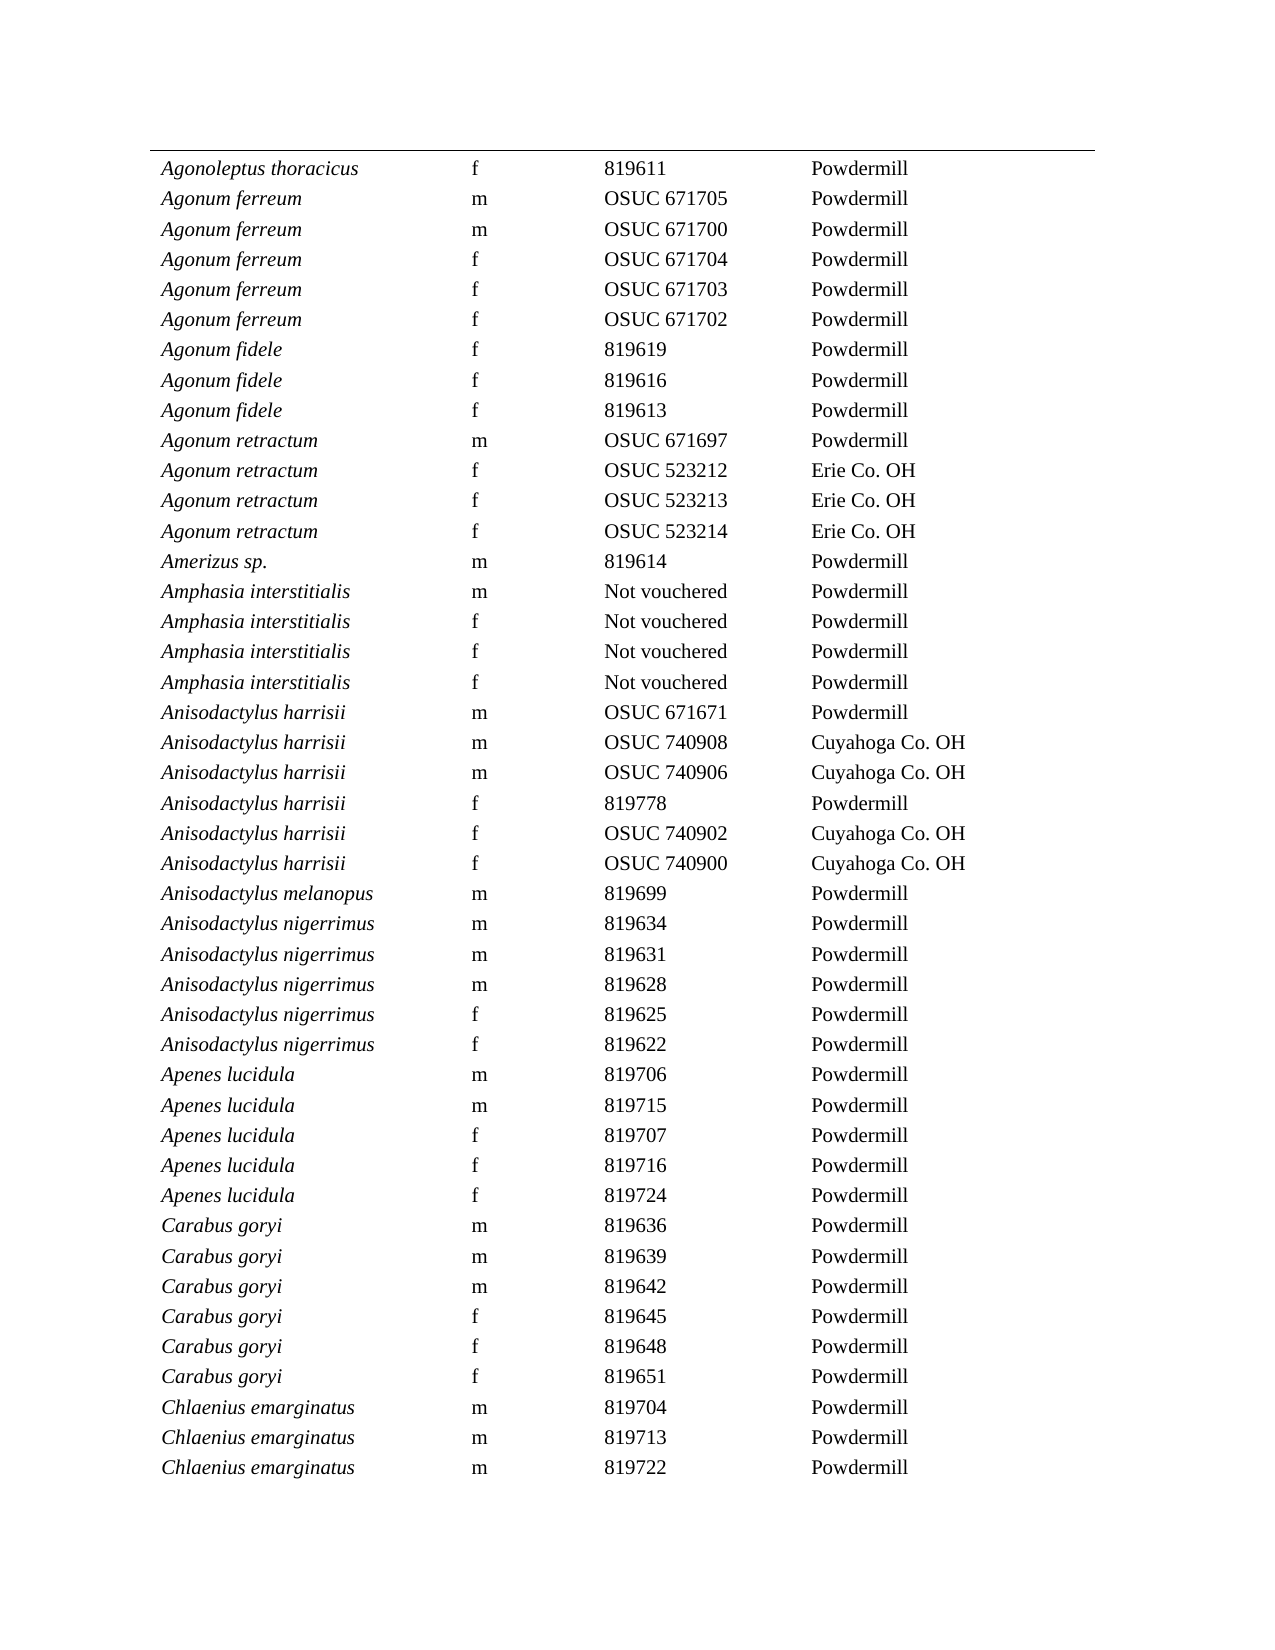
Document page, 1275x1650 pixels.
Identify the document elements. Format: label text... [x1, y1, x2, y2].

table_cell Powdermill [800, 331, 1095, 361]
table_cell Anisodactylus harrisii [150, 754, 460, 784]
table_cell Cuyahoga Co. OH [800, 754, 1095, 784]
table_cell f [460, 301, 593, 331]
table_cell 819614 [593, 543, 800, 573]
table_cell Amerizus sp. [150, 543, 460, 573]
table_cell OSUC 523212 [593, 452, 800, 482]
table_cell OSUC 740900 [593, 845, 800, 875]
table_cell Powdermill [800, 1147, 1095, 1177]
table_cell Erie Co. OH [800, 482, 1095, 512]
table_cell OSUC 523214 [593, 513, 800, 543]
table_cell f [460, 1328, 593, 1358]
table_cell Agonum ferreum [150, 180, 460, 210]
table_cell Agonum fidele [150, 392, 460, 422]
table_cell Apenes lucidula [150, 1147, 460, 1177]
table_cell m [460, 694, 593, 724]
table_cell m [460, 724, 593, 754]
table_cell OSUC 671671 [593, 694, 800, 724]
table_cell Chlaenius emarginatus [150, 1389, 460, 1419]
table_cell OSUC 740902 [593, 815, 800, 845]
table_cell 819713 [593, 1419, 800, 1449]
table_cell f [460, 1177, 593, 1207]
table_cell Powdermill [800, 361, 1095, 392]
table_cell Powdermill [800, 151, 1095, 180]
table_cell 819722 [593, 1449, 800, 1479]
table_cell 819611 [593, 151, 800, 180]
table_cell Agonum retractum [150, 482, 460, 512]
table_cell Powdermill [800, 1026, 1095, 1056]
table_cell m [460, 1056, 593, 1086]
table_cell m [460, 573, 593, 603]
table_cell m [460, 1389, 593, 1419]
table_cell Powdermill [800, 935, 1095, 966]
table_cell m [460, 935, 593, 966]
table_cell Not vouchered [593, 633, 800, 663]
table_cell Powdermill [800, 1056, 1095, 1086]
table_cell m [460, 1419, 593, 1449]
table_cell Cuyahoga Co. OH [800, 845, 1095, 875]
table_cell Amphasia interstitialis [150, 664, 460, 694]
table_cell 819778 [593, 784, 800, 814]
table_cell Cuyahoga Co. OH [800, 815, 1095, 845]
table_cell OSUC 671697 [593, 422, 800, 452]
table_cell Powdermill [800, 422, 1095, 452]
table_cell 819616 [593, 361, 800, 392]
table_cell Apenes lucidula [150, 1086, 460, 1117]
table_cell f [460, 603, 593, 633]
table_cell 819622 [593, 1026, 800, 1056]
table_cell 819642 [593, 1268, 800, 1298]
table_cell 819651 [593, 1358, 800, 1388]
table_cell f [460, 784, 593, 814]
table_cell m [460, 422, 593, 452]
table_cell f [460, 815, 593, 845]
table_cell Agonum retractum [150, 513, 460, 543]
table_cell Powdermill [800, 966, 1095, 996]
table_cell 819631 [593, 935, 800, 966]
table_cell f [460, 633, 593, 663]
table_cell m [460, 875, 593, 905]
table_cell Anisodactylus nigerrimus [150, 905, 460, 935]
table_cell 819619 [593, 331, 800, 361]
table_cell Carabus goryi [150, 1298, 460, 1328]
table_cell m [460, 543, 593, 573]
table_cell Anisodactylus nigerrimus [150, 1026, 460, 1056]
table_cell Powdermill [800, 1298, 1095, 1328]
table_cell Not vouchered [593, 603, 800, 633]
table_cell f [460, 331, 593, 361]
table_cell f [460, 1298, 593, 1328]
table_cell Powdermill [800, 1449, 1095, 1479]
table_cell m [460, 754, 593, 784]
table_cell 819724 [593, 1177, 800, 1207]
table_cell Agonum ferreum [150, 271, 460, 301]
table_cell Agonoleptus thoracicus [150, 151, 460, 180]
table_cell f [460, 452, 593, 482]
table_cell Powdermill [800, 1086, 1095, 1117]
table_cell Powdermill [800, 210, 1095, 241]
table_cell m [460, 180, 593, 210]
table_cell Powdermill [800, 633, 1095, 663]
table_cell Powdermill [800, 573, 1095, 603]
table_cell Agonum fidele [150, 331, 460, 361]
table_cell Agonum ferreum [150, 241, 460, 271]
table_cell 819636 [593, 1207, 800, 1237]
table_cell 819628 [593, 966, 800, 996]
table_cell m [460, 1086, 593, 1117]
table_cell Powdermill [800, 905, 1095, 935]
table_cell Powdermill [800, 301, 1095, 331]
table_cell Carabus goryi [150, 1328, 460, 1358]
table_cell Powdermill [800, 1117, 1095, 1147]
table_cell Anisodactylus nigerrimus [150, 996, 460, 1026]
table_cell m [460, 1449, 593, 1479]
table_cell f [460, 392, 593, 422]
table_cell f [460, 845, 593, 875]
table_cell Not vouchered [593, 573, 800, 603]
table_cell Anisodactylus harrisii [150, 724, 460, 754]
table_cell m [460, 905, 593, 935]
table_cell Powdermill [800, 1328, 1095, 1358]
table_cell Powdermill [800, 694, 1095, 724]
table_cell Chlaenius emarginatus [150, 1419, 460, 1449]
table_cell Agonum fidele [150, 361, 460, 392]
table_cell Powdermill [800, 1207, 1095, 1237]
table_cell 819639 [593, 1238, 800, 1268]
table_cell OSUC 671704 [593, 241, 800, 271]
table_cell Amphasia interstitialis [150, 603, 460, 633]
table_cell Powdermill [800, 1238, 1095, 1268]
table_cell m [460, 966, 593, 996]
table_cell Agonum ferreum [150, 210, 460, 241]
table_cell Powdermill [800, 1389, 1095, 1419]
table_cell m [460, 210, 593, 241]
table_cell Carabus goryi [150, 1238, 460, 1268]
table_cell Erie Co. OH [800, 452, 1095, 482]
table_cell OSUC 740908 [593, 724, 800, 754]
table_cell Powdermill [800, 180, 1095, 210]
table_cell f [460, 1358, 593, 1388]
table_cell 819715 [593, 1086, 800, 1117]
table_cell Anisodactylus nigerrimus [150, 935, 460, 966]
table_cell 819716 [593, 1147, 800, 1177]
table_cell 819645 [593, 1298, 800, 1328]
table_cell f [460, 513, 593, 543]
table_cell f [460, 361, 593, 392]
table_cell 819699 [593, 875, 800, 905]
table_cell OSUC 671700 [593, 210, 800, 241]
table_cell Agonum retractum [150, 452, 460, 482]
table_cell f [460, 664, 593, 694]
table_cell m [460, 1207, 593, 1237]
table_cell f [460, 1117, 593, 1147]
table_cell Powdermill [800, 996, 1095, 1026]
table_cell Anisodactylus harrisii [150, 784, 460, 814]
table_cell OSUC 671705 [593, 180, 800, 210]
table_cell OSUC 740906 [593, 754, 800, 784]
table_cell Apenes lucidula [150, 1177, 460, 1207]
table_cell Powdermill [800, 543, 1095, 573]
table_cell f [460, 271, 593, 301]
table_cell Powdermill [800, 1419, 1095, 1449]
table_cell Powdermill [800, 392, 1095, 422]
table_cell Erie Co. OH [800, 513, 1095, 543]
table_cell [150, 1449, 460, 1479]
table_cell Apenes lucidula [150, 1117, 460, 1147]
table_cell Anisodactylus melanopus [150, 875, 460, 905]
table_cell 819706 [593, 1056, 800, 1086]
table_cell Agonum retractum [150, 422, 460, 452]
table_cell 819648 [593, 1328, 800, 1358]
table_cell OSUC 671702 [593, 301, 800, 331]
table_cell 819625 [593, 996, 800, 1026]
table_cell OSUC 671703 [593, 271, 800, 301]
table_cell Amphasia interstitialis [150, 633, 460, 663]
table_cell Anisodactylus harrisii [150, 845, 460, 875]
table_cell f [460, 1026, 593, 1056]
table_cell Agonum ferreum [150, 301, 460, 331]
table_cell 819707 [593, 1117, 800, 1147]
table_cell 819704 [593, 1389, 800, 1419]
table_cell f [460, 996, 593, 1026]
table_cell Anisodactylus harrisii [150, 694, 460, 724]
table_cell Powdermill [800, 241, 1095, 271]
table_cell Powdermill [800, 271, 1095, 301]
table_cell Powdermill [800, 875, 1095, 905]
table_cell OSUC 523213 [593, 482, 800, 512]
table_cell m [460, 1238, 593, 1268]
table_cell Powdermill [800, 1358, 1095, 1388]
table_cell Not vouchered [593, 664, 800, 694]
table_cell Cuyahoga Co. OH [800, 724, 1095, 754]
table_cell m [460, 1268, 593, 1298]
table_cell Anisodactylus nigerrimus [150, 966, 460, 996]
table_cell Powdermill [800, 1177, 1095, 1207]
table_cell Powdermill [800, 603, 1095, 633]
table_cell Powdermill [800, 784, 1095, 814]
table_cell Amphasia interstitialis [150, 573, 460, 603]
table_cell f [460, 151, 593, 180]
table_cell Carabus goryi [150, 1207, 460, 1237]
table_cell f [460, 482, 593, 512]
table_cell Powdermill [800, 664, 1095, 694]
table_cell f [460, 241, 593, 271]
table_cell Powdermill [800, 1268, 1095, 1298]
table_cell Carabus goryi [150, 1268, 460, 1298]
table_cell Apenes lucidula [150, 1056, 460, 1086]
table_cell f [460, 1147, 593, 1177]
table_cell Anisodactylus harrisii [150, 815, 460, 845]
table_cell 819634 [593, 905, 800, 935]
table_cell Carabus goryi [150, 1358, 460, 1388]
table_cell 819613 [593, 392, 800, 422]
